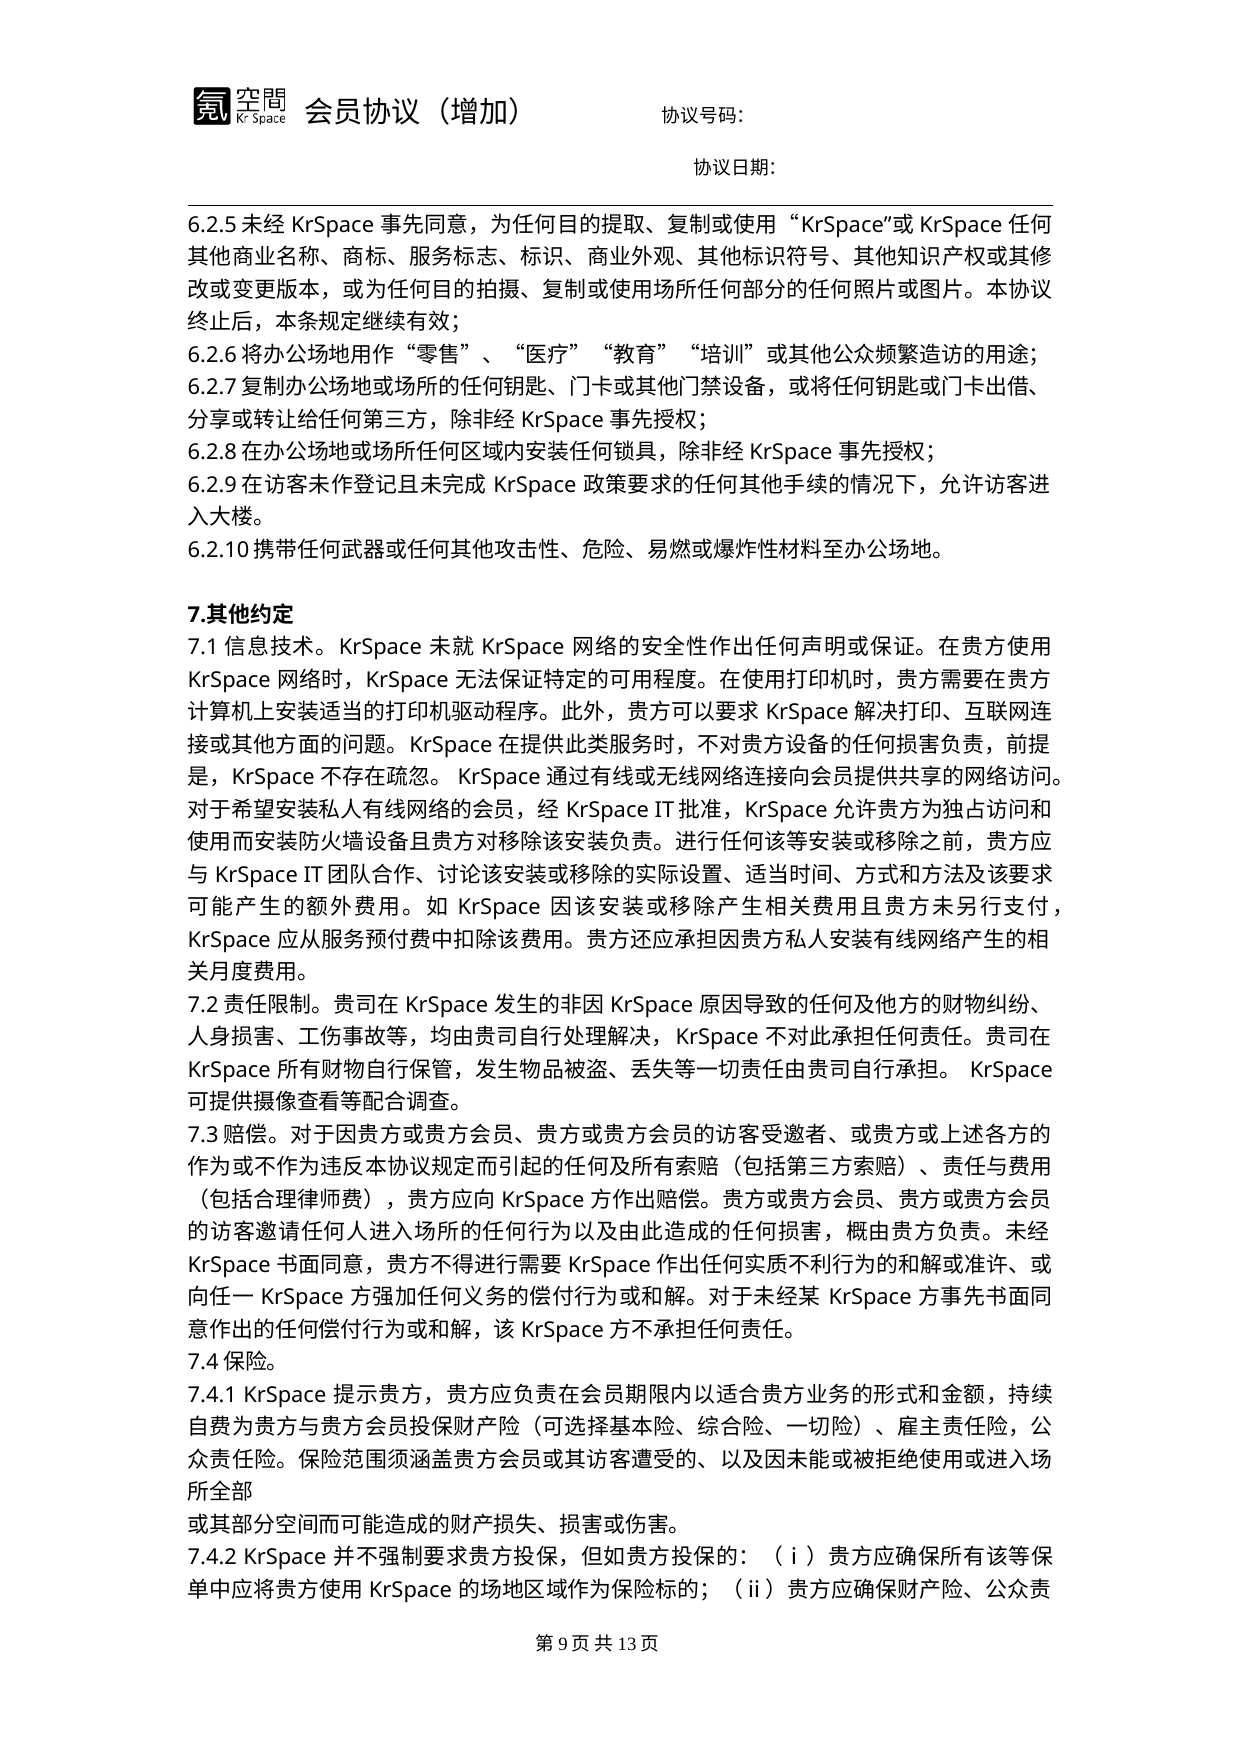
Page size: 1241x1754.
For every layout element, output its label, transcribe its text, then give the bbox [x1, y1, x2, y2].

text 6.2.10携带任何武器或任何其他攻击性、危险、易燃或爆炸性材料至办公场地。 [187, 531, 1053, 564]
text 7.1信息技术。KrSpace 未就 KrSpace 网络的安全性作出任何声明或保证。在贵方使用 KrSpace 网络时，KrSpace 无法保证特定的可用程度。在使用打印机时，贵方需要在贵方计算机上安装适当的打印机驱动程序。此外，贵方可以要求 KrSpace 解决打印、互联网连接或其他方面的问题。KrSpace 在提供此类服务时，不对贵方设备的任何损害负责，前提是，KrSpace 不存在疏忽。 KrSpace 通过有线或无线网络连接向会员提供共享的网络访问。对于希望安装私人有线网络的会员，经 KrSpace IT批准，KrSpace 允许贵方为独占访问和使用而安装防火墙设备且贵方对移除该安装负责。进行任何该等安装或移除之前，贵方应与 KrSpace IT团队合作、讨论该安装或移除的实际设置、适当时间、方式和方法及该要求可能产生的额外费用。如 KrSpace 因该安装或移除产生相关费用且贵方未另行支付，KrSpace 应从服务预付费中扣除该费用。贵方还应承担因贵方私人安装有线网络产生的相关月度费用。 [187, 629, 1053, 986]
text 7.3赔偿。对于因贵方或贵方会员、贵方或贵方会员的访客受邀者、或贵方或上述各方的作为或不作为违反本协议规定而引起的任何及所有索赔（包括第三方索赔）、责任与费用（包括合理律师费），贵方应向 KrSpace 方作出赔偿。贵方或贵方会员、贵方或贵方会员的访客邀请任何人进入场所的任何行为以及由此造成的任何损害，概由贵方负责。未经 KrSpace 书面同意，贵方不得进行需要 KrSpace 作出任何实质不利行为的和解或准许、或向任一 KrSpace 方强加任何义务的偿付行为或和解。对于未经某 KrSpace 方事先书面同意作出的任何偿付行为或和解，该 KrSpace 方不承担任何责任。 [187, 1116, 1053, 1344]
text 6.2.9在访客未作登记且未完成 KrSpace 政策要求的任何其他手续的情况下，允许访客进入大楼。 [187, 466, 1053, 531]
text 7.其他约定 [187, 596, 1053, 629]
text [187, 1539, 1053, 1604]
text 6.2.6将办公场地用作“零售”、“医疗”“教育”“培训”或其他公众频繁造访的用途； [187, 336, 1053, 369]
picture [193, 87, 285, 125]
text 6.2.5未经 KrSpace 事先同意，为任何目的提取、复制或使用“KrSpace”或 KrSpace 任何其他商业名称、商标、服务标志、标识、商业外观、其他标识符号、其他知识产权或其修改或变更版本，或为任何目的拍摄、复制或使用场所任何部分的任何照片或图片。本协议终止后，本条规定继续有效； [187, 206, 1053, 336]
text 7.4保险。 [187, 1344, 1053, 1376]
text 6.2.8在办公场地或场所任何区域内安装任何锁具，除非经 KrSpace 事先授权； [187, 434, 1053, 466]
text 或其部分空间而可能造成的财产损失、损害或伤害。 [187, 1506, 1053, 1539]
text 7.4.1 KrSpace 提示贵方，贵方应负责在会员期限内以适合贵方业务的形式和金额，持续自费为贵方与贵方会员投保财产险（可选择基本险、综合险、一切险）、雇主责任险，公众责任险。保险范围须涵盖贵方会员或其访客遭受的、以及因未能或被拒绝使用或进入场所全部 [187, 1376, 1053, 1506]
text 6.2.7复制办公场地或场所的任何钥匙、门卡或其他门禁设备，或将任何钥匙或门卡出借、分享或转让给任何第三方，除非经 KrSpace 事先授权； [187, 369, 1053, 434]
text 7.2责任限制。贵司在 KrSpace 发生的非因 KrSpace 原因导致的任何及他方的财物纠纷、人身损害、工伤事故等，均由贵司自行处理解决，KrSpace 不对此承担任何责任。贵司在 KrSpace 所有财物自行保管，发生物品被盗、丢失等一切责任由贵司自行承担。 KrSpace 可提供摄像查看等配合调查。 [187, 986, 1053, 1116]
